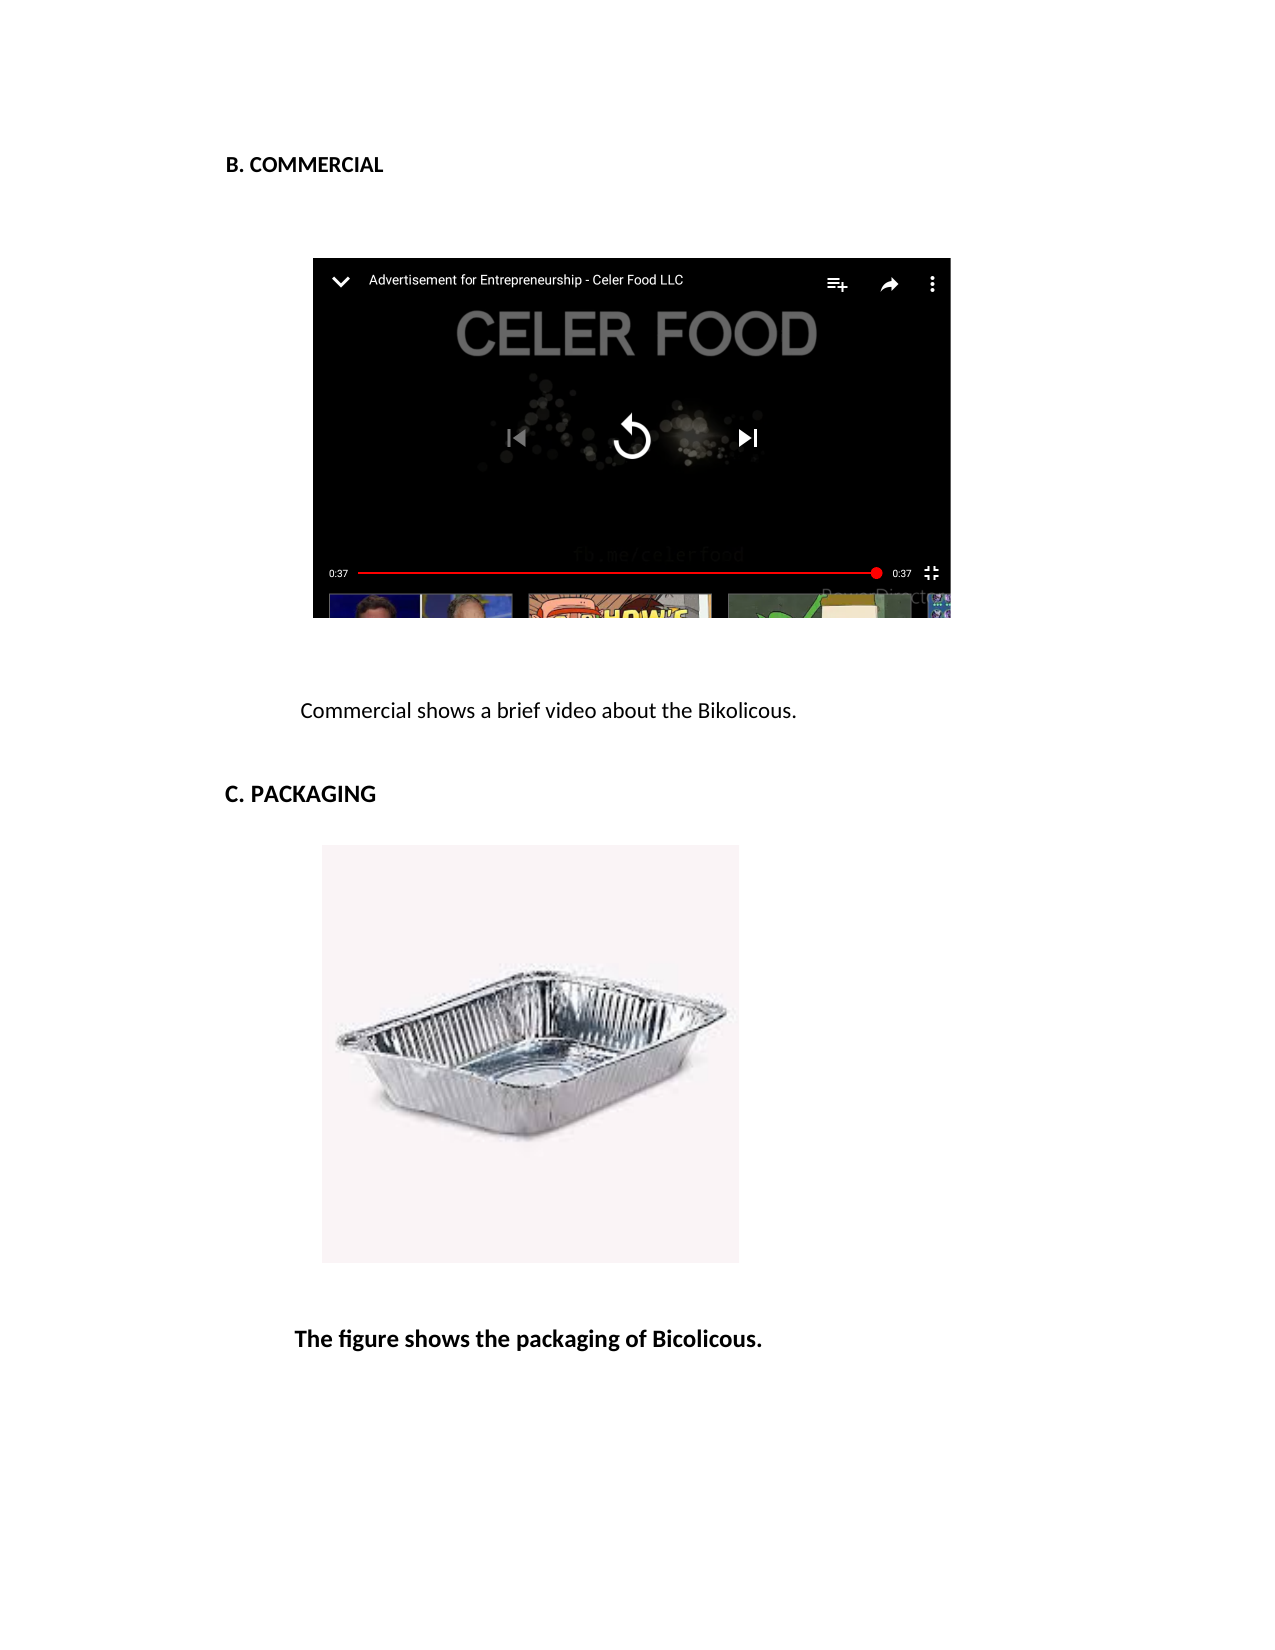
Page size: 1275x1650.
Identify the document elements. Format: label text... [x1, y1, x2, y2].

list C. PACKAGING [150, 778, 1125, 808]
list The figure shows the packaging of Bicolicous. [150, 1323, 1125, 1353]
list Commercial shows a brief video about the Bikolicous. [150, 696, 1125, 724]
picture [313, 258, 951, 618]
list B. COMMERCIAL [150, 150, 1125, 178]
picture [322, 845, 740, 1263]
